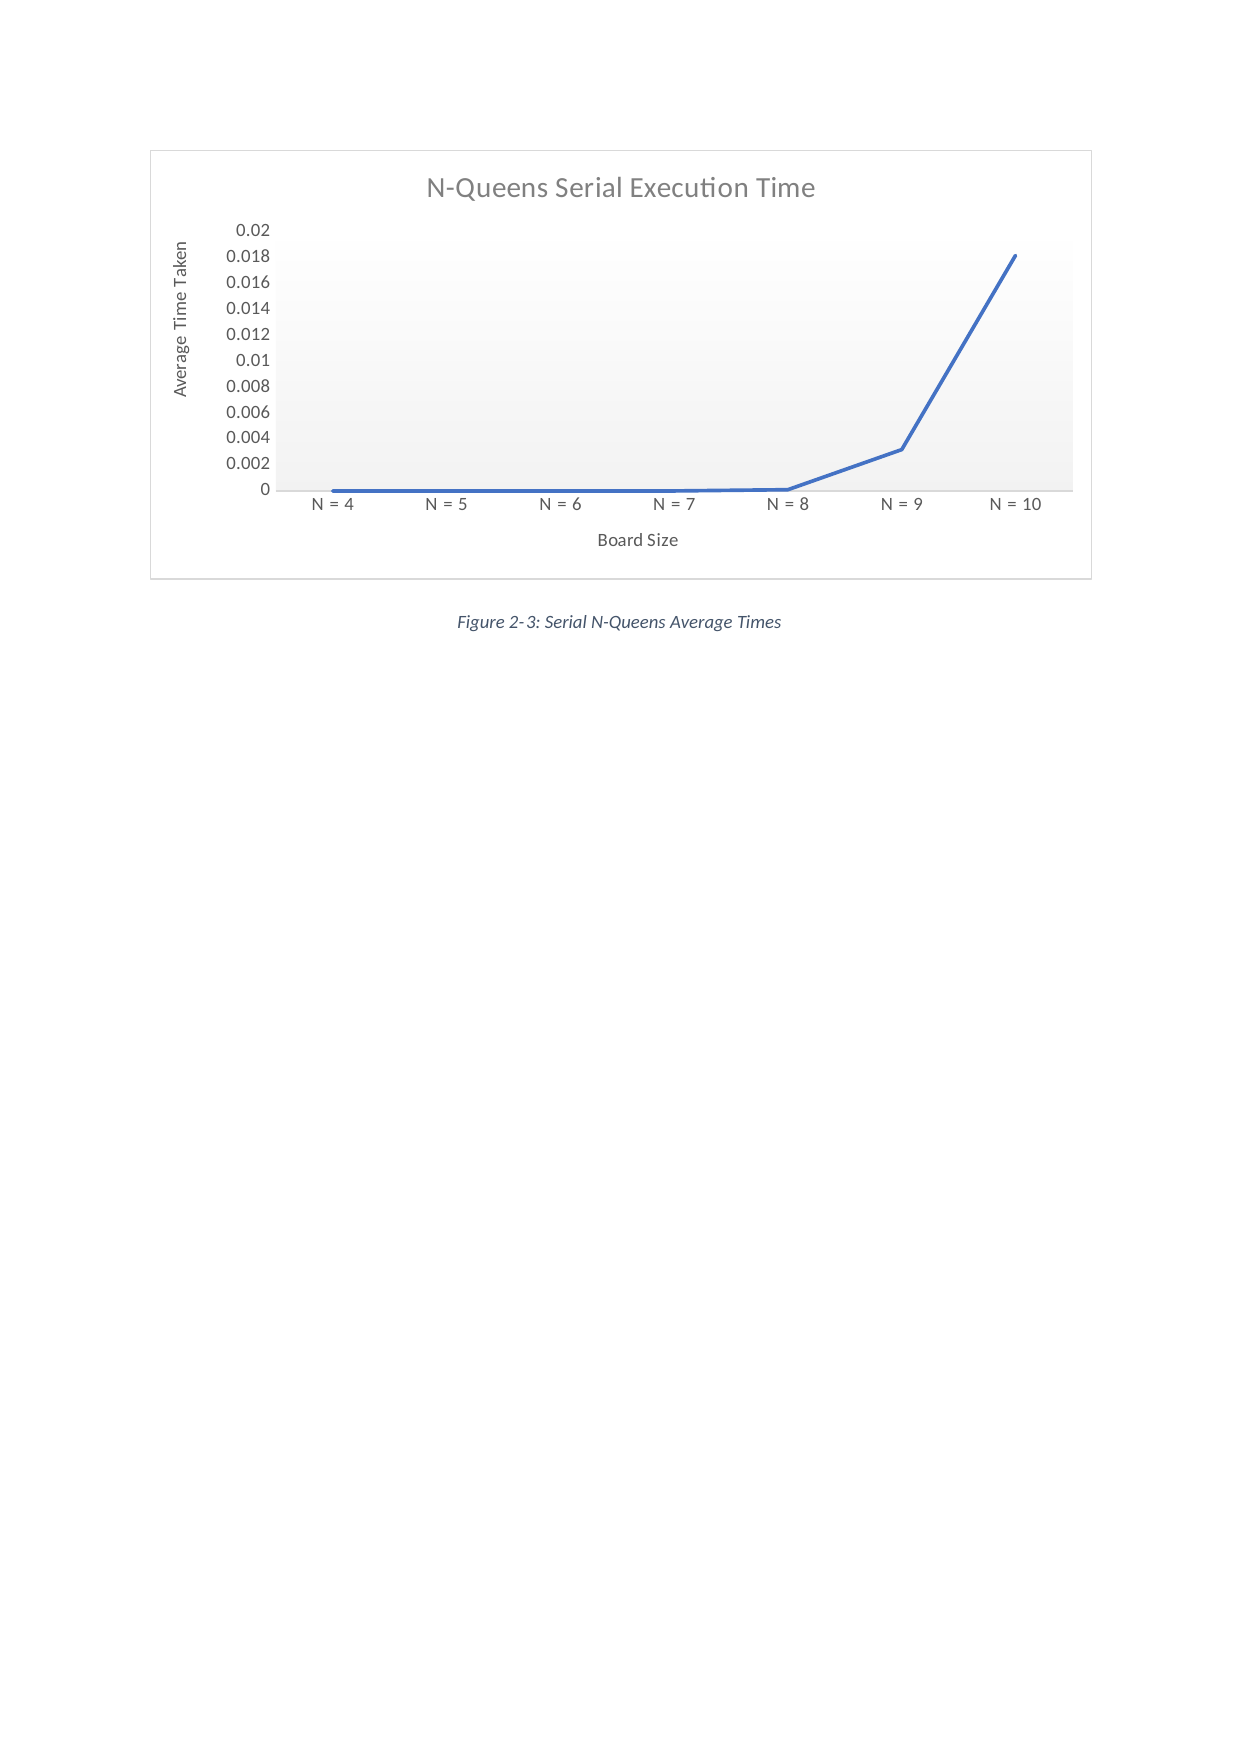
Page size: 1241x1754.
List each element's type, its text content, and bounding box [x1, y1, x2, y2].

text Figure 2-3: Serial N-Queens Average Times [150, 610, 1090, 633]
